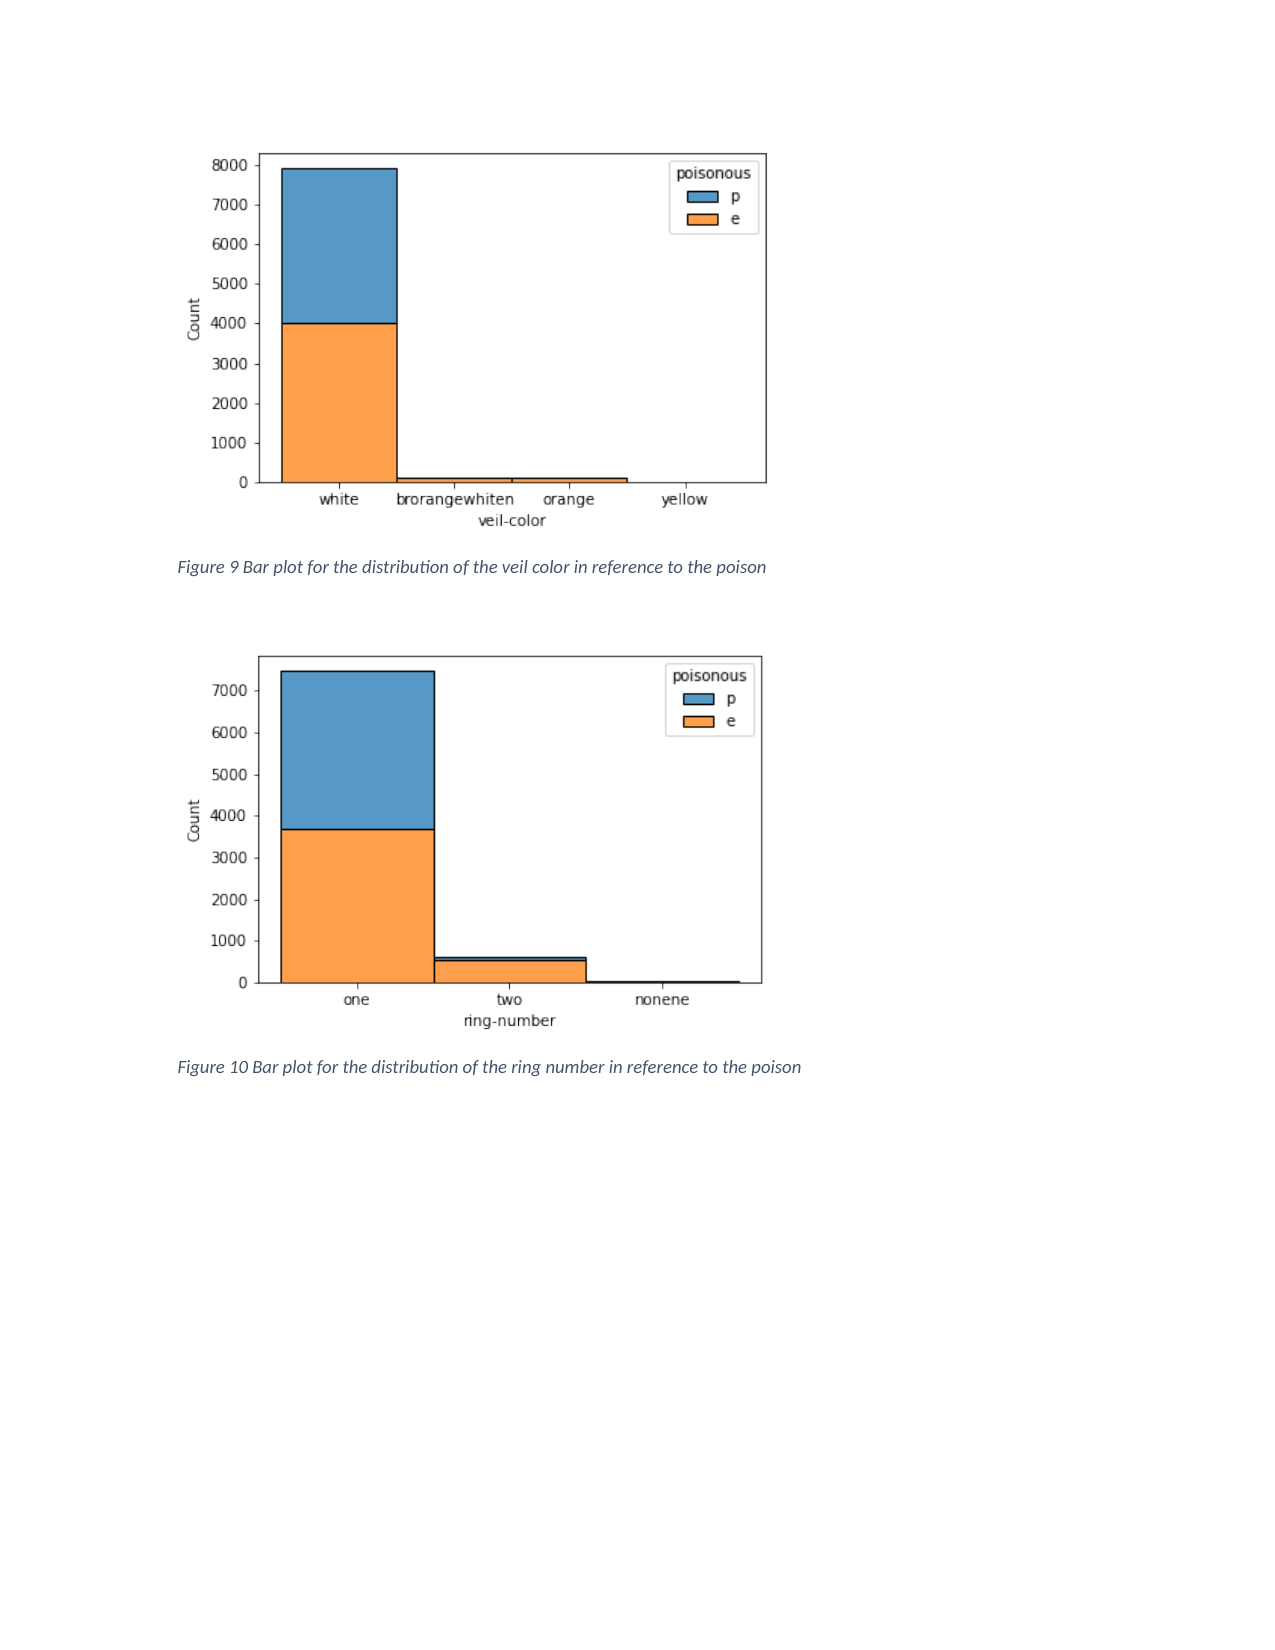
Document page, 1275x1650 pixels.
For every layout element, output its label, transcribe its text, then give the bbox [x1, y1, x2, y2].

picture [177, 652, 768, 1037]
picture [177, 147, 768, 537]
text Figure 9 Bar plot for the distribution of the veil color in reference to the poison [177, 555, 1098, 578]
text Figure 10 Bar plot for the distribution of the ring number in reference to the poison [177, 1055, 1098, 1078]
